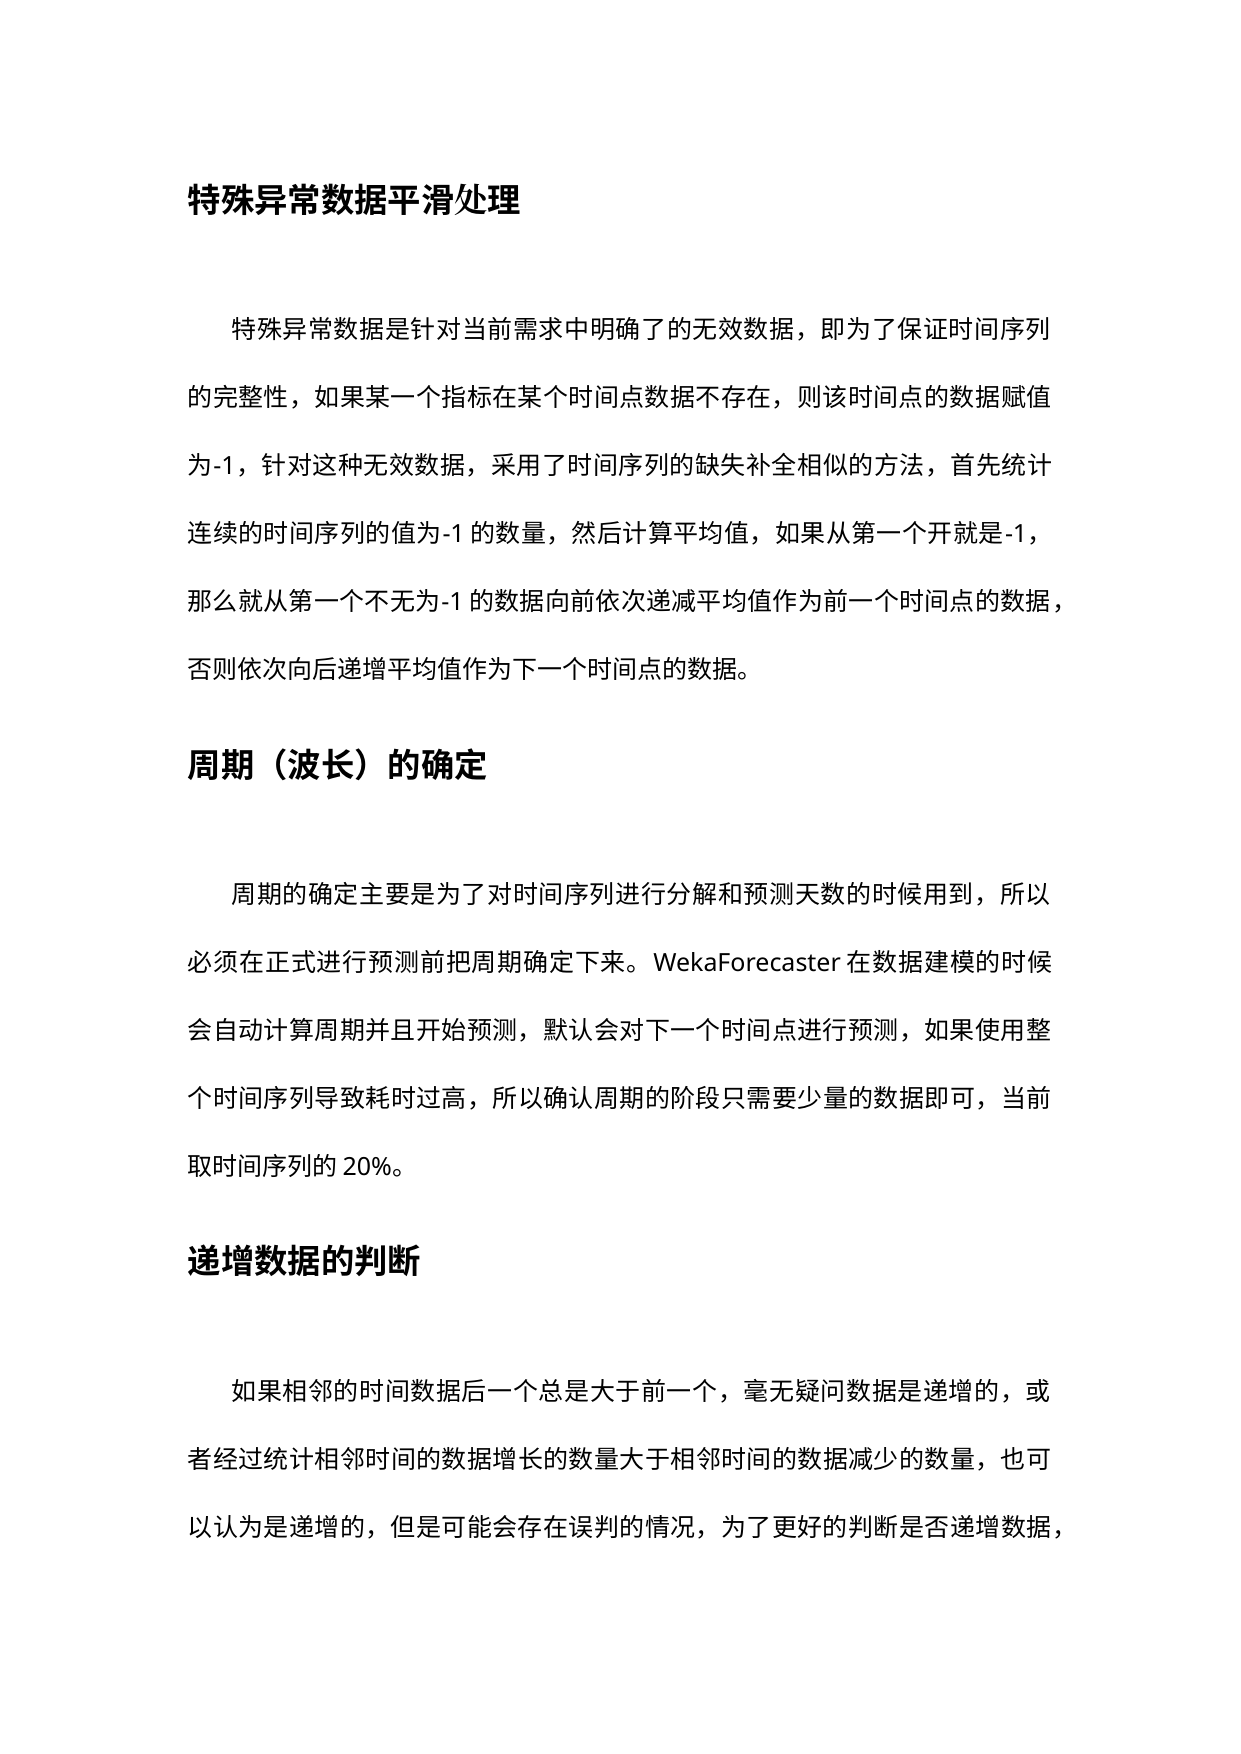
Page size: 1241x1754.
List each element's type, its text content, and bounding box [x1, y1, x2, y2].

subtitle 周期（波长）的确定 [187, 728, 1053, 796]
text 特殊异常数据是针对当前需求中明确了的无效数据，即为了保证时间序列的完整性，如果某一个指标在某个时间点数据不存在，则该时间点的数据赋值为-1，针对这种无效数据，采用了时间序列的缺失补全相似的方法，首先统计连续的时间序列的值为-1的数量，然后计算平均值，如果从第一个开就是-1，那么就从第一个不无为-1的数据向前依次递减平均值作为前一个时间点的数据，否则依次向后递增平均值作为下一个时间点的数据。 [187, 294, 1053, 701]
subtitle 特殊异常数据平滑处理 [187, 164, 1053, 232]
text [187, 1355, 1053, 1559]
text 周期的确定主要是为了对时间序列进行分解和预测天数的时候用到，所以必须在正式进行预测前把周期确定下来。WekaForecaster在数据建模的时候会自动计算周期并且开始预测，默认会对下一个时间点进行预测，如果使用整个时间序列导致耗时过高，所以确认周期的阶段只需要少量的数据即可，当前取时间序列的20%。 [187, 859, 1053, 1198]
subtitle 递增数据的判断 [187, 1225, 1053, 1293]
